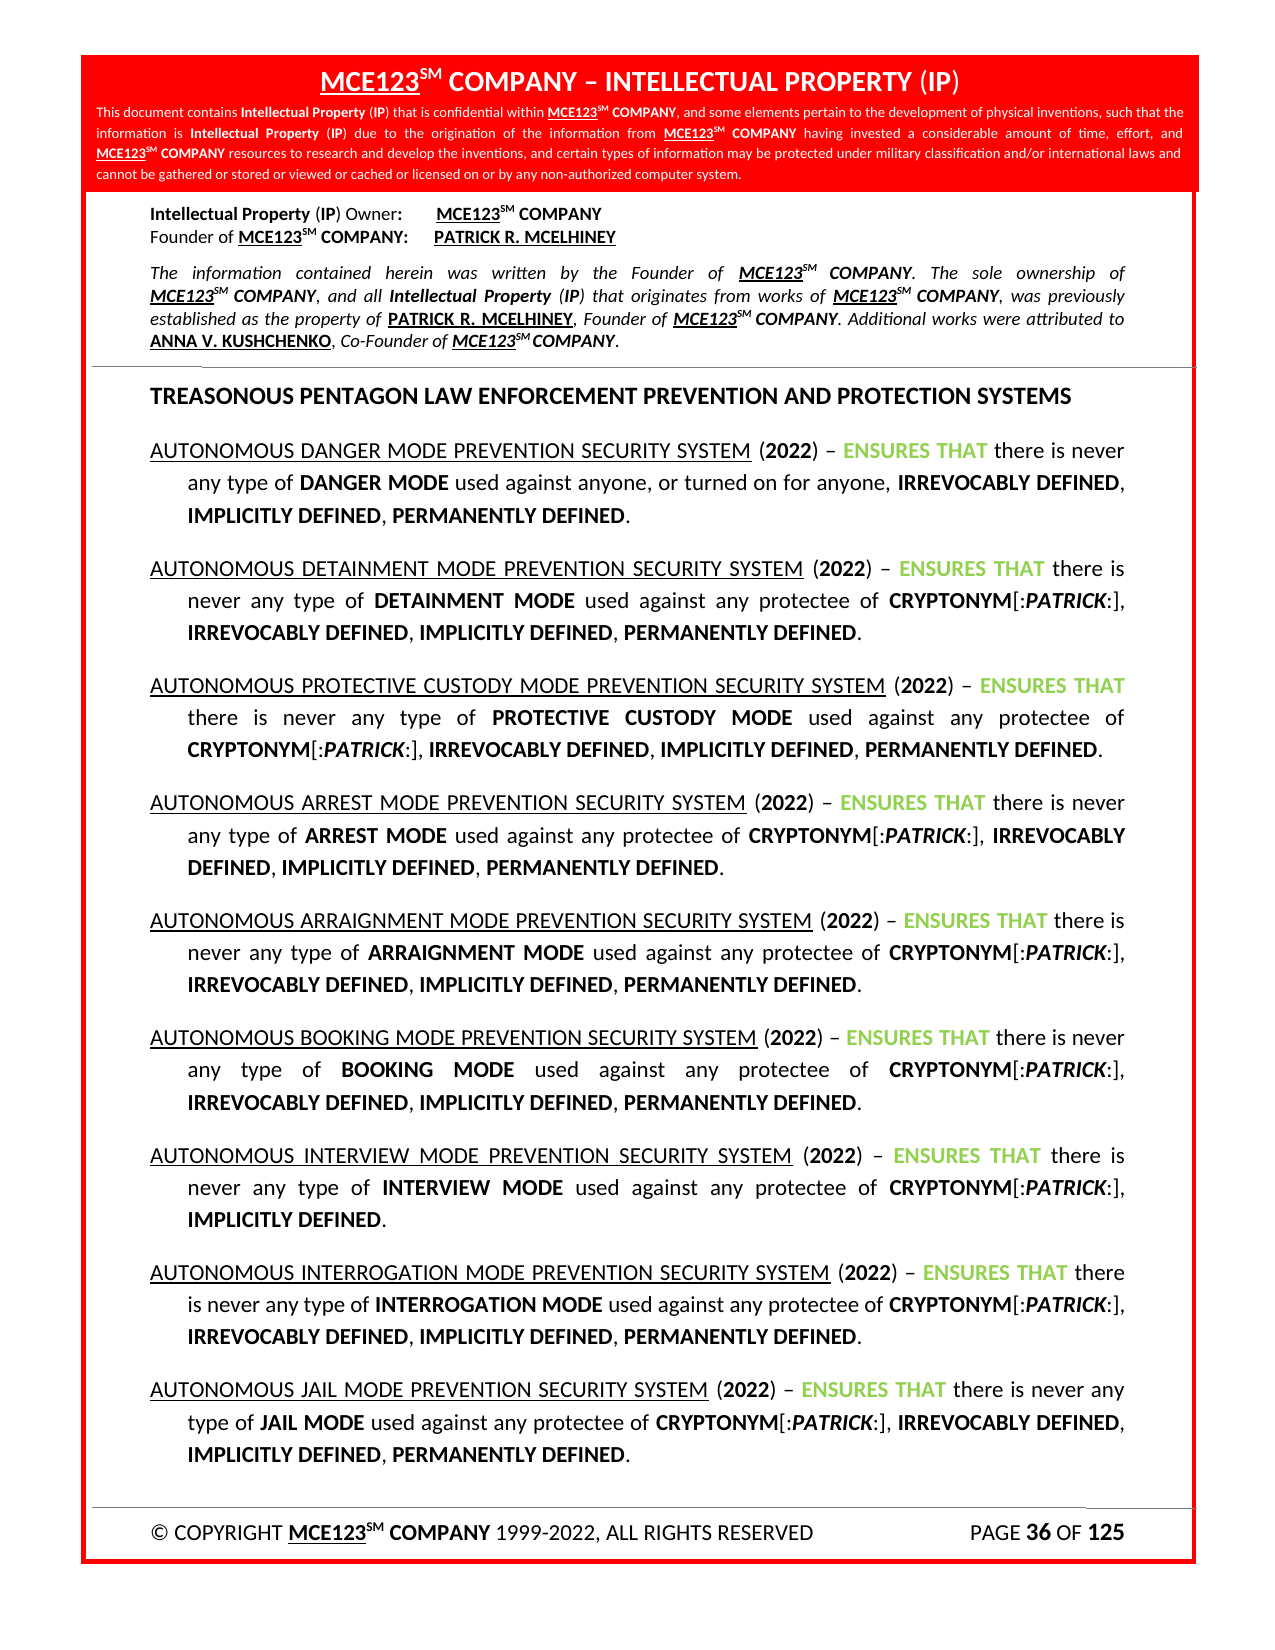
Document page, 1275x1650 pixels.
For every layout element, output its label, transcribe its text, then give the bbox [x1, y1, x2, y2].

text AUTONOMOUS BOOKING MODE PREVENTION SECURITY SYSTEM (2022) – ENSURES THAT there is never any type of BOOKING MODE used against any protectee of CRYPTONYM[:PATRICK:], IRREVOCABLY DEFINED, IMPLICITLY DEFINED, PERMANENTLY DEFINED. [150, 1023, 1125, 1116]
text AUTONOMOUS ARRAIGNMENT MODE PREVENTION SECURITY SYSTEM (2022) – ENSURES THAT there is never any type of ARRAIGNMENT MODE used against any protectee of CRYPTONYM[:PATRICK:], IRREVOCABLY DEFINED, IMPLICITLY DEFINED, PERMANENTLY DEFINED. [150, 906, 1125, 998]
text AUTONOMOUS JAIL MODE PREVENTION SECURITY SYSTEM (2022) – ENSURES THAT there is never any type of JAIL MODE used against any protectee of CRYPTONYM[:PATRICK:], IRREVOCABLY DEFINED, IMPLICITLY DEFINED, PERMANENTLY DEFINED. [150, 1376, 1125, 1468]
text AUTONOMOUS INTERVIEW MODE PREVENTION SECURITY SYSTEM (2022) – ENSURES THAT there is never any type of INTERVIEW MODE used against any protectee of CRYPTONYM[:PATRICK:], IMPLICITLY DEFINED. [150, 1141, 1125, 1233]
text TREASONOUS PENTAGON LAW ENFORCEMENT PREVENTION AND PROTECTION SYSTEMS [150, 381, 1125, 411]
text AUTONOMOUS PROTECTIVE CUSTODY MODE PREVENTION SECURITY SYSTEM (2022) – ENSURES THAT there is never any type of PROTECTIVE CUSTODY MODE used against any protectee of CRYPTONYM[:PATRICK:], IRREVOCABLY DEFINED, IMPLICITLY DEFINED, PERMANENTLY DEFINED. [150, 671, 1125, 763]
text AUTONOMOUS INTERROGATION MODE PREVENTION SECURITY SYSTEM (2022) – ENSURES THAT there is never any type of INTERROGATION MODE used against any protectee of CRYPTONYM[:PATRICK:], IRREVOCABLY DEFINED, IMPLICITLY DEFINED, PERMANENTLY DEFINED. [150, 1258, 1125, 1351]
text AUTONOMOUS ARREST MODE PREVENTION SECURITY SYSTEM (2022) – ENSURES THAT there is never any type of ARREST MODE used against any protectee of CRYPTONYM[:PATRICK:], IRREVOCABLY DEFINED, IMPLICITLY DEFINED, PERMANENTLY DEFINED. [150, 788, 1125, 881]
text AUTONOMOUS DANGER MODE PREVENTION SECURITY SYSTEM (2022) – ENSURES THAT there is never any type of DANGER MODE used against anyone, or turned on for anyone, IRREVOCABLY DEFINED, IMPLICITLY DEFINED, PERMANENTLY DEFINED. [150, 436, 1125, 529]
text AUTONOMOUS DETAINMENT MODE PREVENTION SECURITY SYSTEM (2022) – ENSURES THAT there is never any type of DETAINMENT MODE used against any protectee of CRYPTONYM[:PATRICK:], IRREVOCABLY DEFINED, IMPLICITLY DEFINED, PERMANENTLY DEFINED. [150, 554, 1125, 646]
